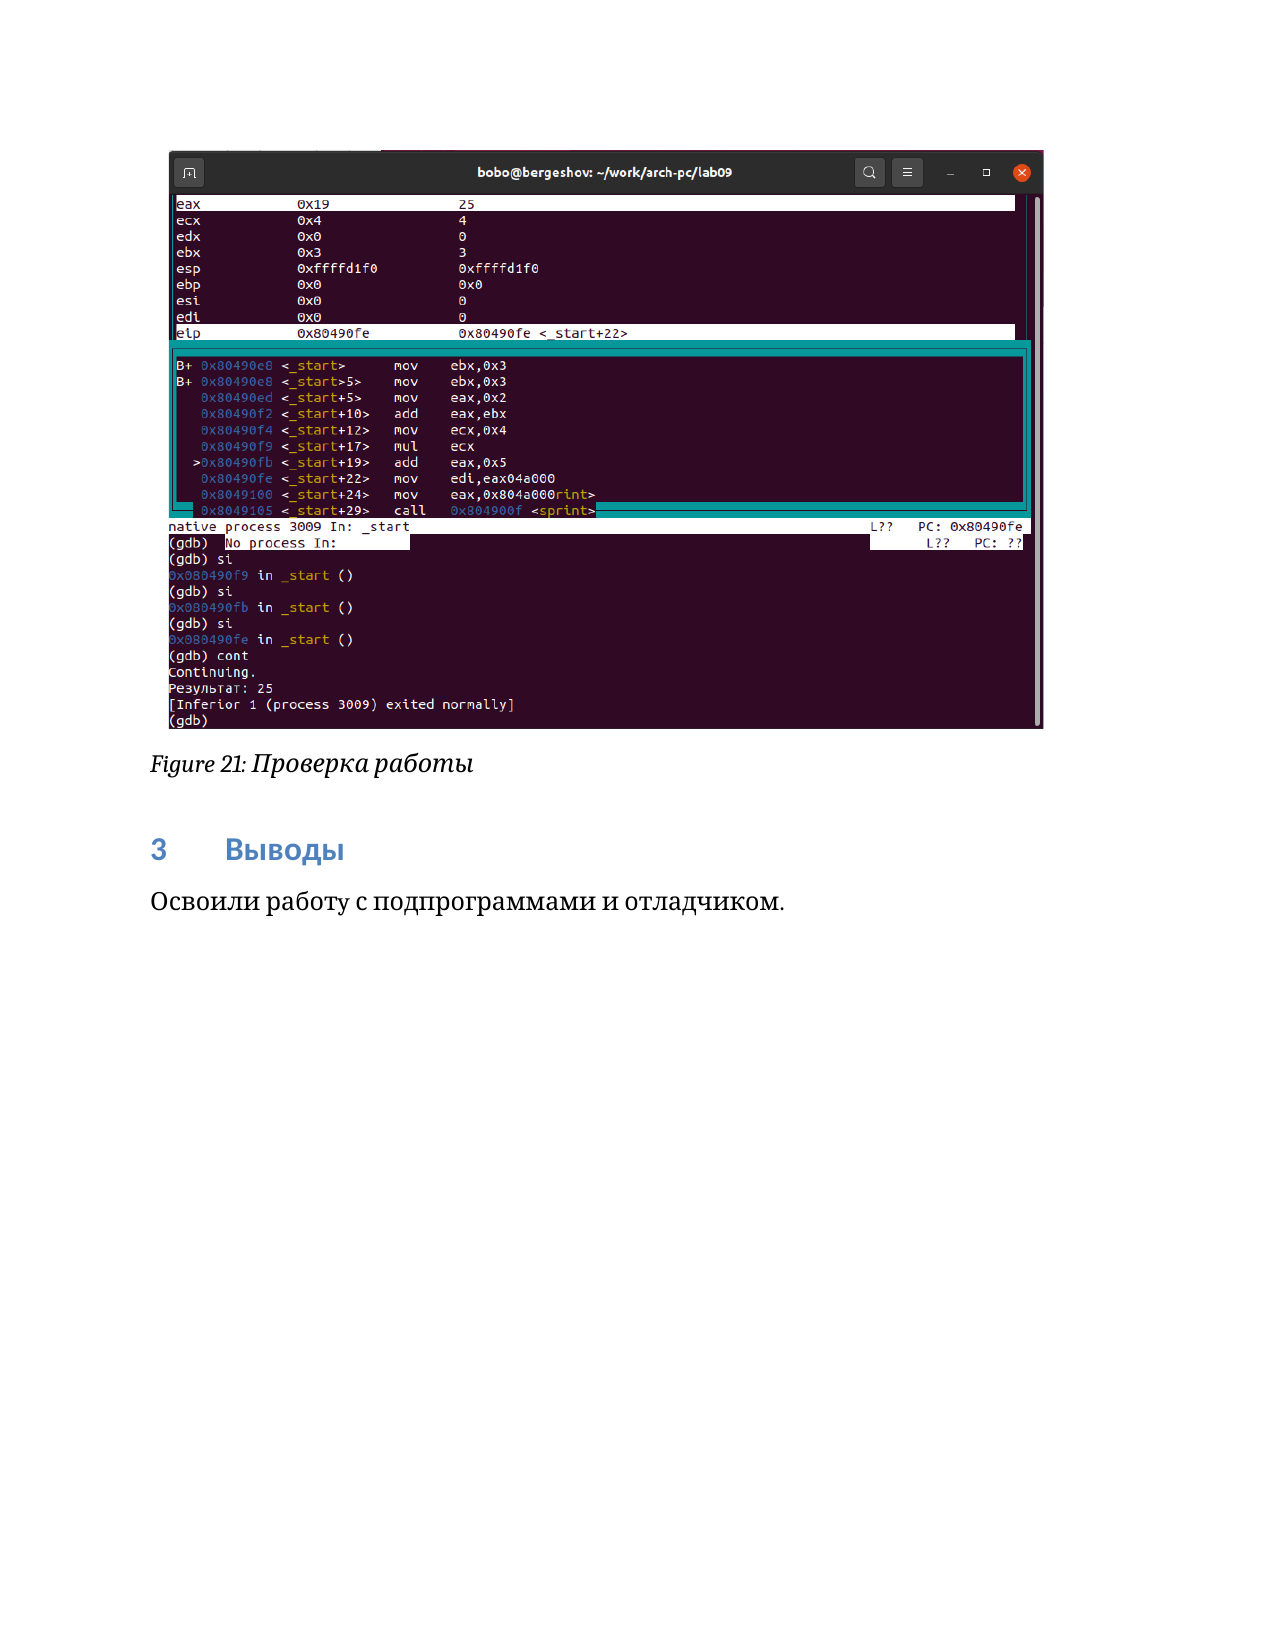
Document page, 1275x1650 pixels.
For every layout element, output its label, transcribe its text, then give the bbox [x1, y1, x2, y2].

text Figure 21: Проверка работы [150, 750, 1125, 778]
picture [168, 150, 1044, 729]
text Освоили работy с подпрограммами и отладчиком. [150, 888, 1125, 917]
subtitle 3 Выводы [150, 828, 1125, 869]
